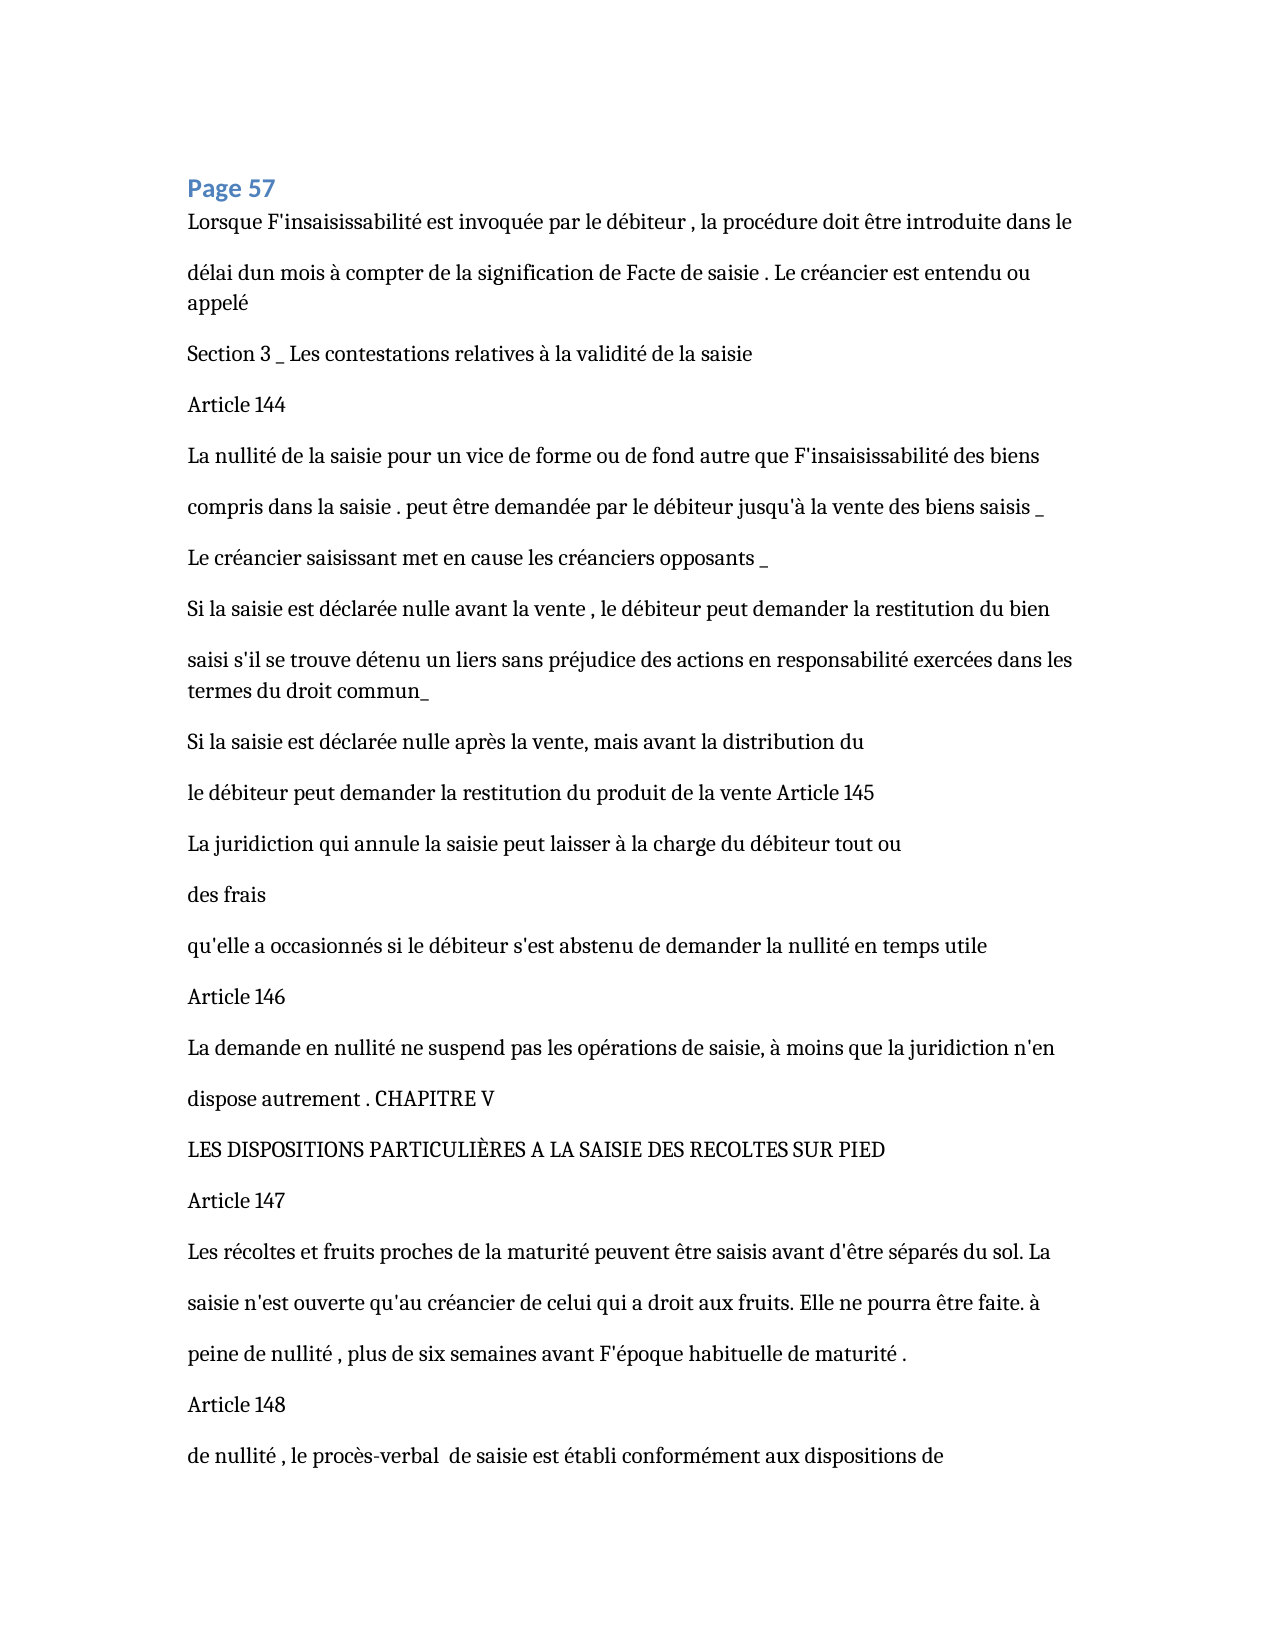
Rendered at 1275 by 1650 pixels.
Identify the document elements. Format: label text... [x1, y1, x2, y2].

text qu'elle a occasionnés si le débiteur s'est abstenu de demander la nullité en temps utile [187, 933, 1087, 959]
text Les récoltes et fruits proches de la maturité peuvent être saisis avant d'être séparés du sol. La [187, 1239, 1087, 1265]
text Le créancier saisissant met en cause les créanciers opposants _ [187, 545, 1087, 572]
text La juridiction qui annule la saisie peut laisser à la charge du débiteur tout ou [187, 831, 1087, 857]
text La demande en nullité ne suspend pas les opérations de saisie, à moins que la juridiction n'en [187, 1035, 1087, 1061]
text saisie n'est ouverte qu'au créancier de celui qui a droit aux fruits. Elle ne pourra être faite. à [187, 1290, 1087, 1316]
text le débiteur peut demander la restitution du produit de la vente Article 145 [187, 779, 1087, 806]
text Si la saisie est déclarée nulle avant la vente , le débiteur peut demander la restitution du bien [187, 596, 1087, 623]
text Article 144 [187, 392, 1087, 418]
text délai dun mois à compter de la signification de Facte de saisie . Le créancier est entendu ou appelé [187, 260, 1087, 316]
text Article 147 [187, 1188, 1087, 1214]
text La nullité de la saisie pour un vice de forme ou de fond autre que F'insaisissabilité des biens [187, 443, 1087, 469]
text saisi s'il se trouve détenu un liers sans préjudice des actions en responsabilité exercées dans les termes du droit commun_ [187, 647, 1087, 704]
text des frais [187, 882, 1087, 908]
subtitle Page 57 [187, 171, 1087, 204]
text Section 3 _ Les contestations relatives à la validité de la saisie [187, 341, 1087, 367]
text peine de nullité , plus de six semaines avant F'époque habituelle de maturité . [187, 1341, 1087, 1367]
text compris dans la saisie . peut être demandée par le débiteur jusqu'à la vente des biens saisis _ [187, 494, 1087, 521]
text LES DISPOSITIONS PARTICULIÈRES A LA SAISIE DES RECOLTES SUR PIED [187, 1137, 1087, 1163]
text Si la saisie est déclarée nulle après la vente, mais avant la distribution du [187, 728, 1087, 755]
text Article 146 [187, 984, 1087, 1010]
text de nullité , le procès-verbal de saisie est établi conformément aux dispositions de [187, 1443, 1087, 1469]
text Lorsque F'insaisissabilité est invoquée par le débiteur , la procédure doit être introduite dans le [187, 209, 1087, 235]
text dispose autrement . CHAPITRE V [187, 1086, 1087, 1112]
text Article 148 [187, 1392, 1087, 1418]
